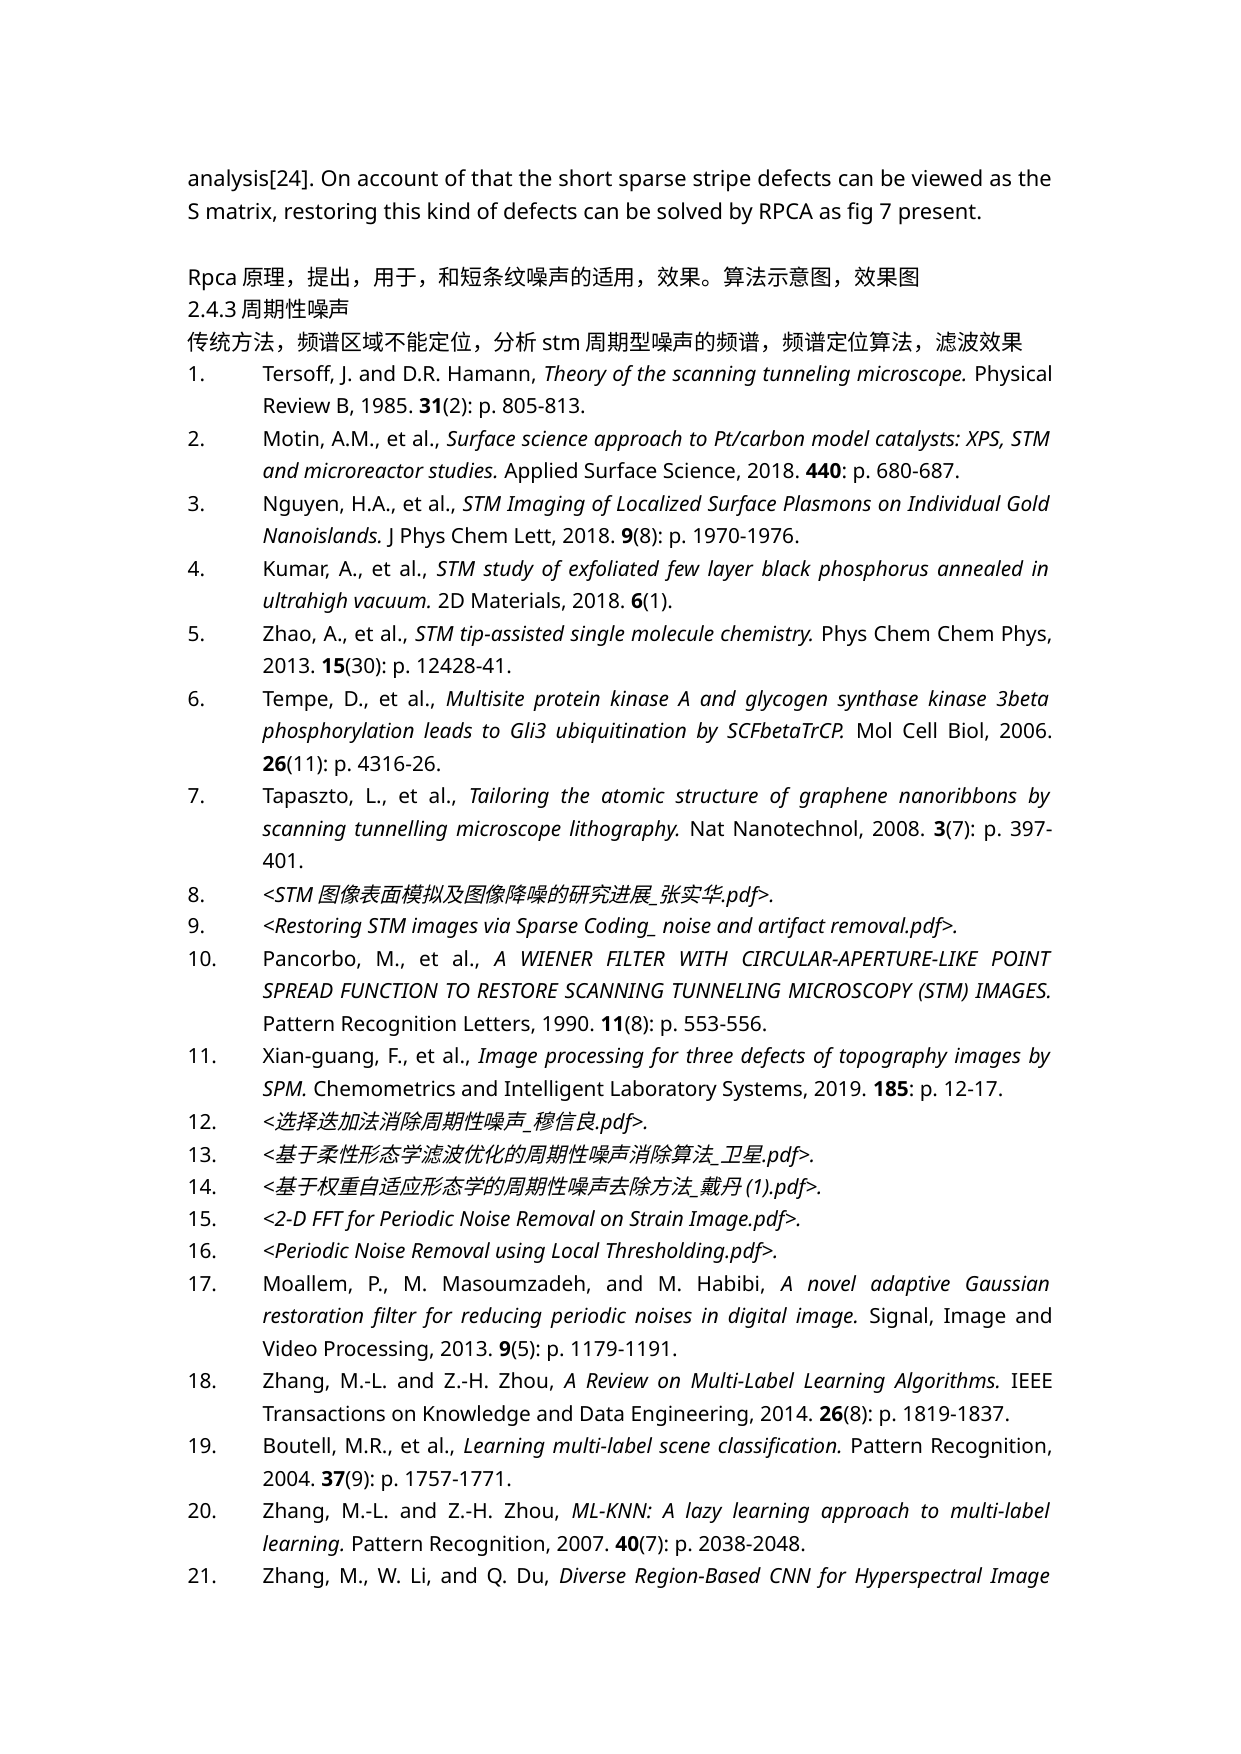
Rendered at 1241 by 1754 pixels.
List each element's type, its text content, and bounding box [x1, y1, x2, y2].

text 17. Moallem, P., M. Masoumzadeh, and M. Habibi, A novel adaptive Gaussian restoration filter for reducing periodic noises in digital image. Signal, Image and Video Processing, 2013. 9(5): p. 1179-1191. [187, 1267, 1053, 1364]
text 9. <Restoring STM images via Sparse Coding_ noise and artifact removal.pdf>. [187, 909, 1053, 942]
text 20. Zhang, M.-L. and Z.-H. Zhou, ML-KNN: A lazy learning approach to multi-label learning. Pattern Recognition, 2007. 40(7): p. 2038-2048. [187, 1494, 1053, 1559]
text 2.4.3周期性噪声 [187, 292, 1053, 324]
text 1. Tersoff, J. and D.R. Hamann, Theory of the scanning tunneling microscope. Physical Review B, 1985. 31(2): p. 805-813. [187, 357, 1053, 422]
text Rpca原理，提出，用于，和短条纹噪声的适用，效果。算法示意图，效果图 [187, 259, 1053, 292]
text 8. <STM图像表面模拟及图像降噪的研究进展_张实华.pdf>. [187, 877, 1053, 909]
text 3. Nguyen, H.A., et al., STM Imaging of Localized Surface Plasmons on Individual Gold Nanoislands. J Phys Chem Lett, 2018. 9(8): p. 1970-1976. [187, 487, 1053, 552]
text 7. Tapaszto, L., et al., Tailoring the atomic structure of graphene nanoribbons by scanning tunnelling microscope lithography. Nat Nanotechnol, 2008. 3(7): p. 397-401. [187, 779, 1053, 877]
text 18. Zhang, M.-L. and Z.-H. Zhou, A Review on Multi-Label Learning Algorithms. IEEE Transactions on Knowledge and Data Engineering, 2014. 26(8): p. 1819-1837. [187, 1364, 1053, 1429]
text 6. Tempe, D., et al., Multisite protein kinase A and glycogen synthase kinase 3beta phosphorylation leads to Gli3 ubiquitination by SCFbetaTrCP. Mol Cell Biol, 2006. 26(11): p. 4316-26. [187, 682, 1053, 779]
text 10. Pancorbo, M., et al., A WIENER FILTER WITH CIRCULAR-APERTURE-LIKE POINT SPREAD FUNCTION TO RESTORE SCANNING TUNNELING MICROSCOPY (STM) IMAGES. Pattern Recognition Letters, 1990. 11(8): p. 553-556. [187, 942, 1053, 1039]
text 11. Xian-guang, F., et al., Image processing for three defects of topography images by SPM. Chemometrics and Intelligent Laboratory Systems, 2019. 185: p. 12-17. [187, 1039, 1053, 1104]
text 15. <2-D FFT for Periodic Noise Removal on Strain Image.pdf>. [187, 1202, 1053, 1234]
text 4. Kumar, A., et al., STM study of exfoliated few layer black phosphorus annealed in ultrahigh vacuum. 2D Materials, 2018. 6(1). [187, 552, 1053, 617]
text 13. <基于柔性形态学滤波优化的周期性噪声消除算法_卫星.pdf>. [187, 1137, 1053, 1169]
text 5. Zhao, A., et al., STM tip-assisted single molecule chemistry. Phys Chem Chem Phys, 2013. 15(30): p. 12428-41. [187, 617, 1053, 682]
text 12. <选择迭加法消除周期性噪声_穆信良.pdf>. [187, 1104, 1053, 1137]
text 传统方法，频谱区域不能定位，分析stm周期型噪声的频谱，频谱定位算法，滤波效果 [187, 324, 1053, 357]
text 16. <Periodic Noise Removal using Local Thresholding.pdf>. [187, 1234, 1053, 1267]
text 14. <基于权重自适应形态学的周期性噪声去除方法_戴丹 (1).pdf>. [187, 1169, 1053, 1202]
text 19. Boutell, M.R., et al., Learning multi-label scene classification. Pattern Recognition, 2004. 37(9): p. 1757-1771. [187, 1429, 1053, 1494]
